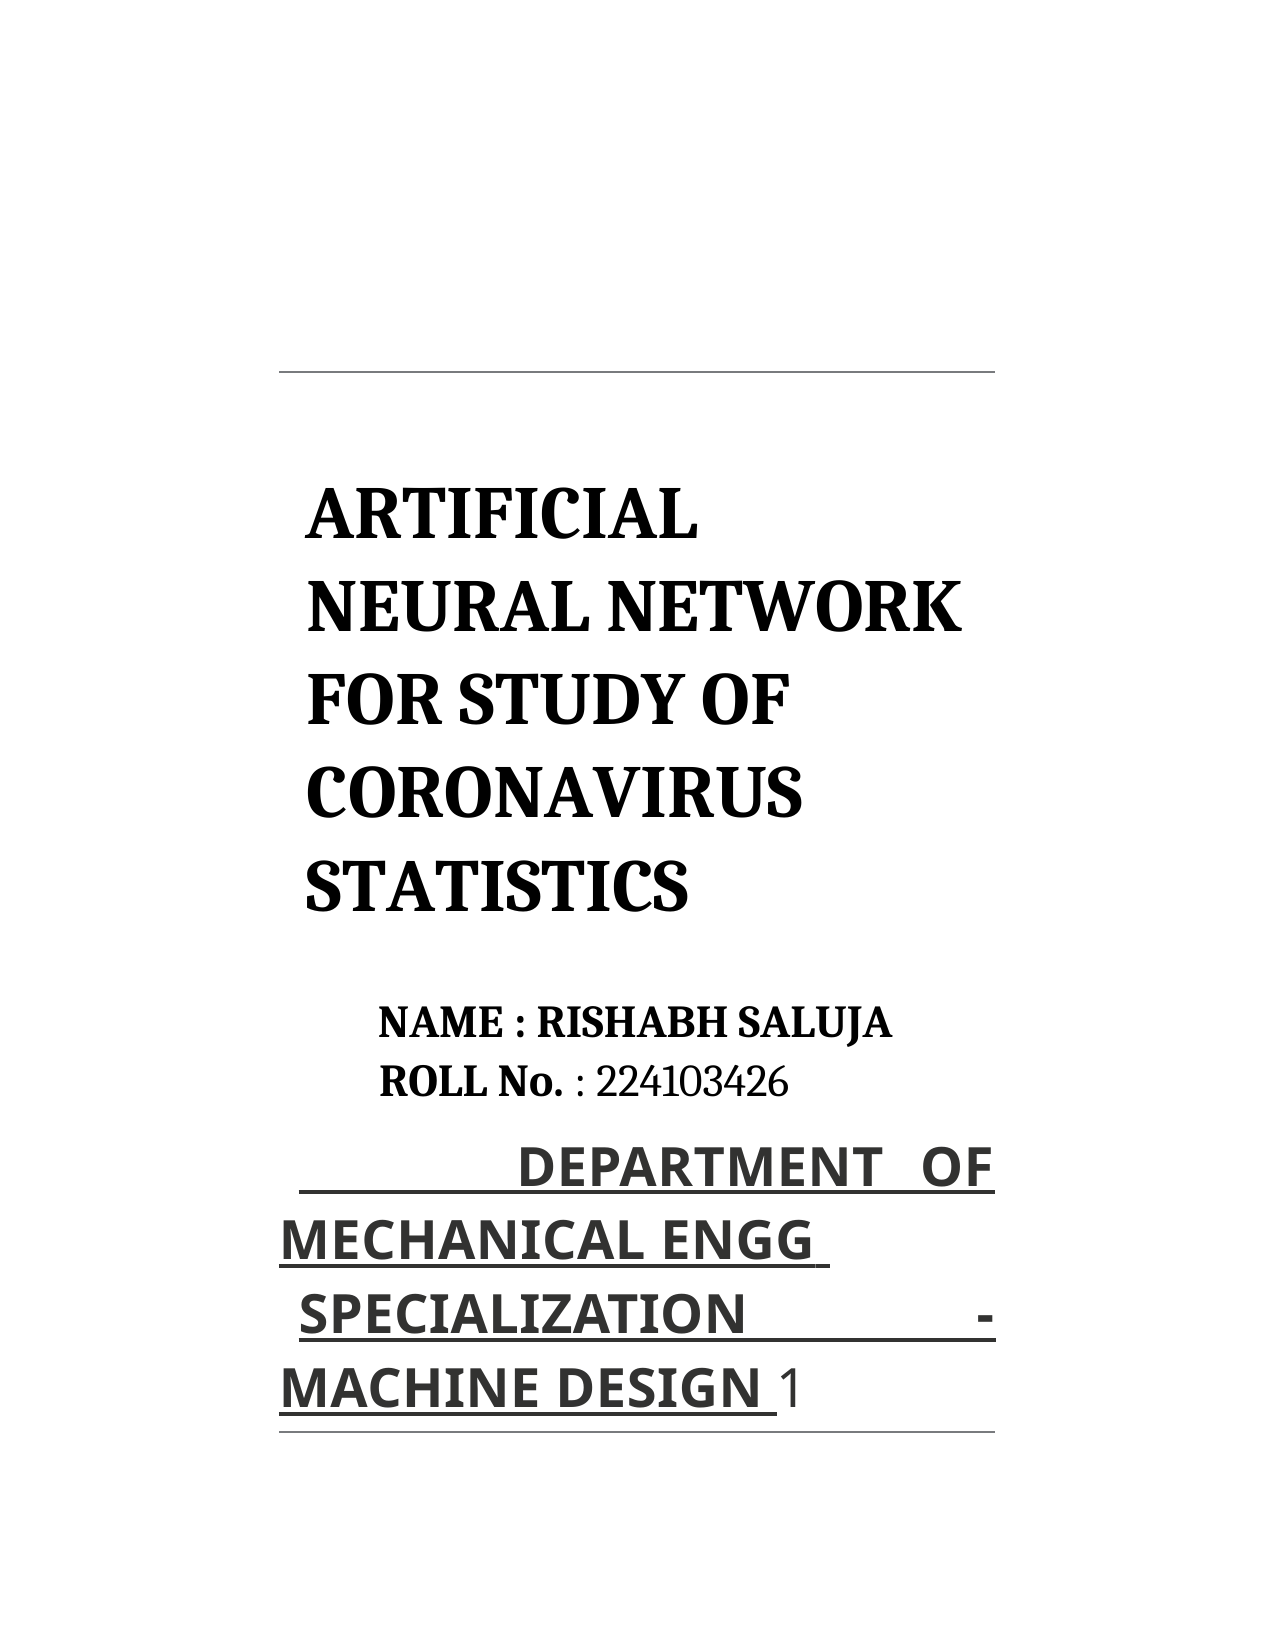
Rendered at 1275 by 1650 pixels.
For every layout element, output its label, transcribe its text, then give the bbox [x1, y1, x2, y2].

text ROLL No. : 224103426 [279, 1055, 849, 1108]
title DEPARTMENT OF MECHANICAL ENGG [279, 1128, 995, 1276]
title SPECIALIZATION -MACHINE DESIGN 1 [279, 1276, 995, 1431]
text ARTIFICIAL NEURAL NETWORK FOR STUDY OF CORONAVIRUS STATISTICS [306, 471, 995, 930]
text NAME : RISHABH SALUJA [279, 996, 995, 1049]
